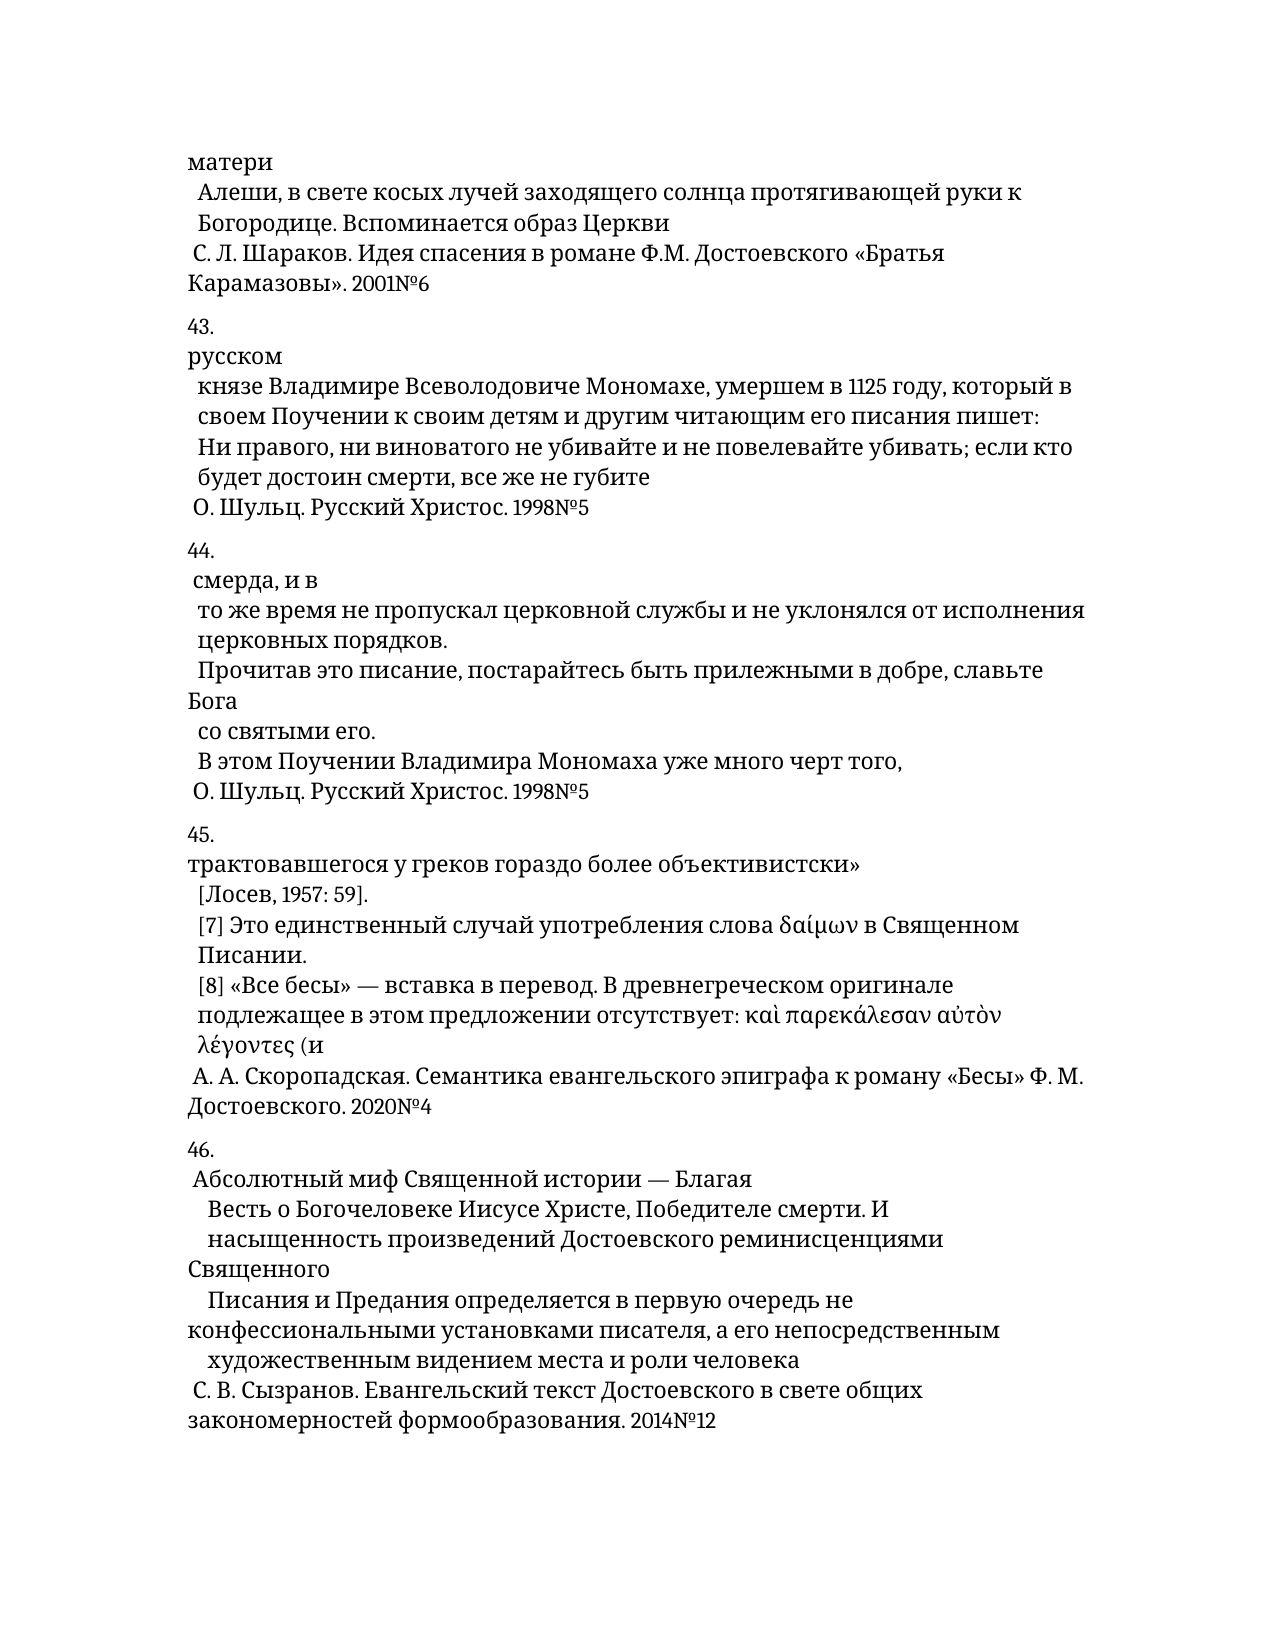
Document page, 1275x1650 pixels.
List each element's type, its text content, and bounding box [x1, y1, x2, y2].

text 43. русском князе Владимире Всеволодовиче Мономахе, умершем в 1125 году, который в своем Поучении к своим детям и другим читающим его писания пишет: Ни правого, ни виноватого не убивайте и не повелевайте убивать; если кто будет достоин смерти, все же не губите О. Шульц. Русский Христос. 1998№5 [187, 313, 1087, 521]
text 44. смерда, и в то же время не пропускал церковной службы и не уклонялся от исполнения церковных порядков. Прочитав это писание, постарайтесь быть прилежными в добре, славьте Бога со святыми его. В этом Поучении Владимира Мономаха уже много черт того, О. Шульц. Русский Христос. 1998№5 [187, 537, 1087, 806]
text 46. Абсолютный миф Священной истории — Благая Весть о Богочеловеке Иисусе Христе, Победителе смерти. И насыщенность произведений Достоевского реминисценциями Священного Писания и Предания определяется в первую очередь не конфессиональными установками писателя, а его непосредственным художественным видением места и роли человека С. В. Сызранов. Евангельский текст Достоевского в свете общих закономерностей формообразования. 2014№12 [187, 1136, 1087, 1435]
text 45. трактовавшегося у греков гораздо более объективистски» [Лосев, 1957: 59]. [7] Это единственный случай употребления слова δαίμων в Священном Писании. [8] «Все бесы» — вставка в перевод. В древнегреческом оригинале подлежащее в этом предложении отсутствует: καὶ παρεκάλεσαν αὐτὸν λέγοντες (и А. А. Скоропадская. Семантика евангельского эпиграфа к роману «Бесы» Ф. М. Достоевского. 2020№4 [187, 822, 1087, 1120]
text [187, 150, 1087, 297]
